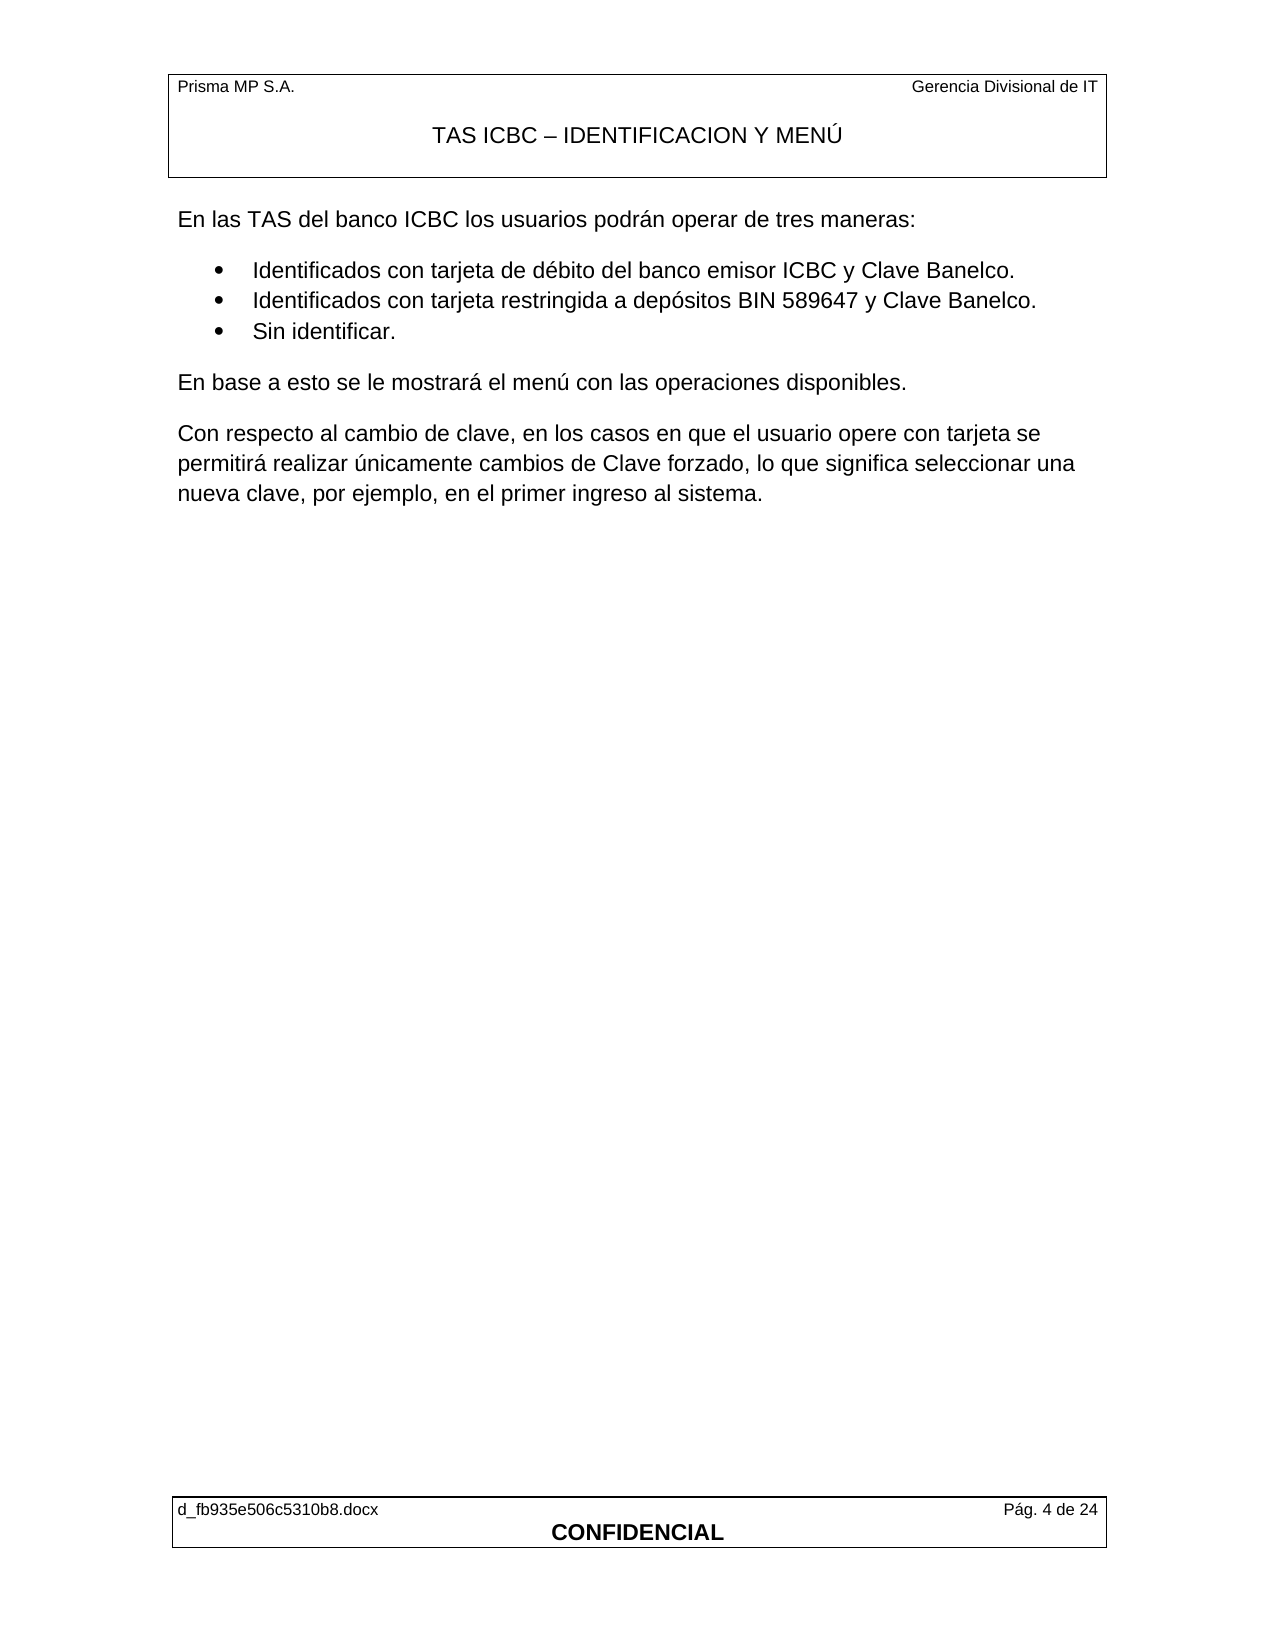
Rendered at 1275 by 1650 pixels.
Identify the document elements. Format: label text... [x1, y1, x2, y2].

list Identificados con tarjeta de débito del banco emisor ICBC y Clave Banelco. [215, 257, 1098, 284]
list Identificados con tarjeta restringida a depósitos BIN 589647 y Clave Banelco. [215, 287, 1098, 314]
text Con respecto al cambio de clave, en los casos en que el usuario opere con tarjeta se permitirá realizar únicamente cambios de Clave forzado, lo que significa seleccionar una nueva clave, por ejemplo, en el primer ingreso al sistema. [177, 420, 1098, 507]
text En base a esto se le mostrará el menú con las operaciones disponibles. [177, 369, 1098, 395]
list Sin identificar. [215, 318, 1098, 344]
text En las TAS del banco ICBC los usuarios podrán operar de tres maneras: [177, 206, 1098, 233]
